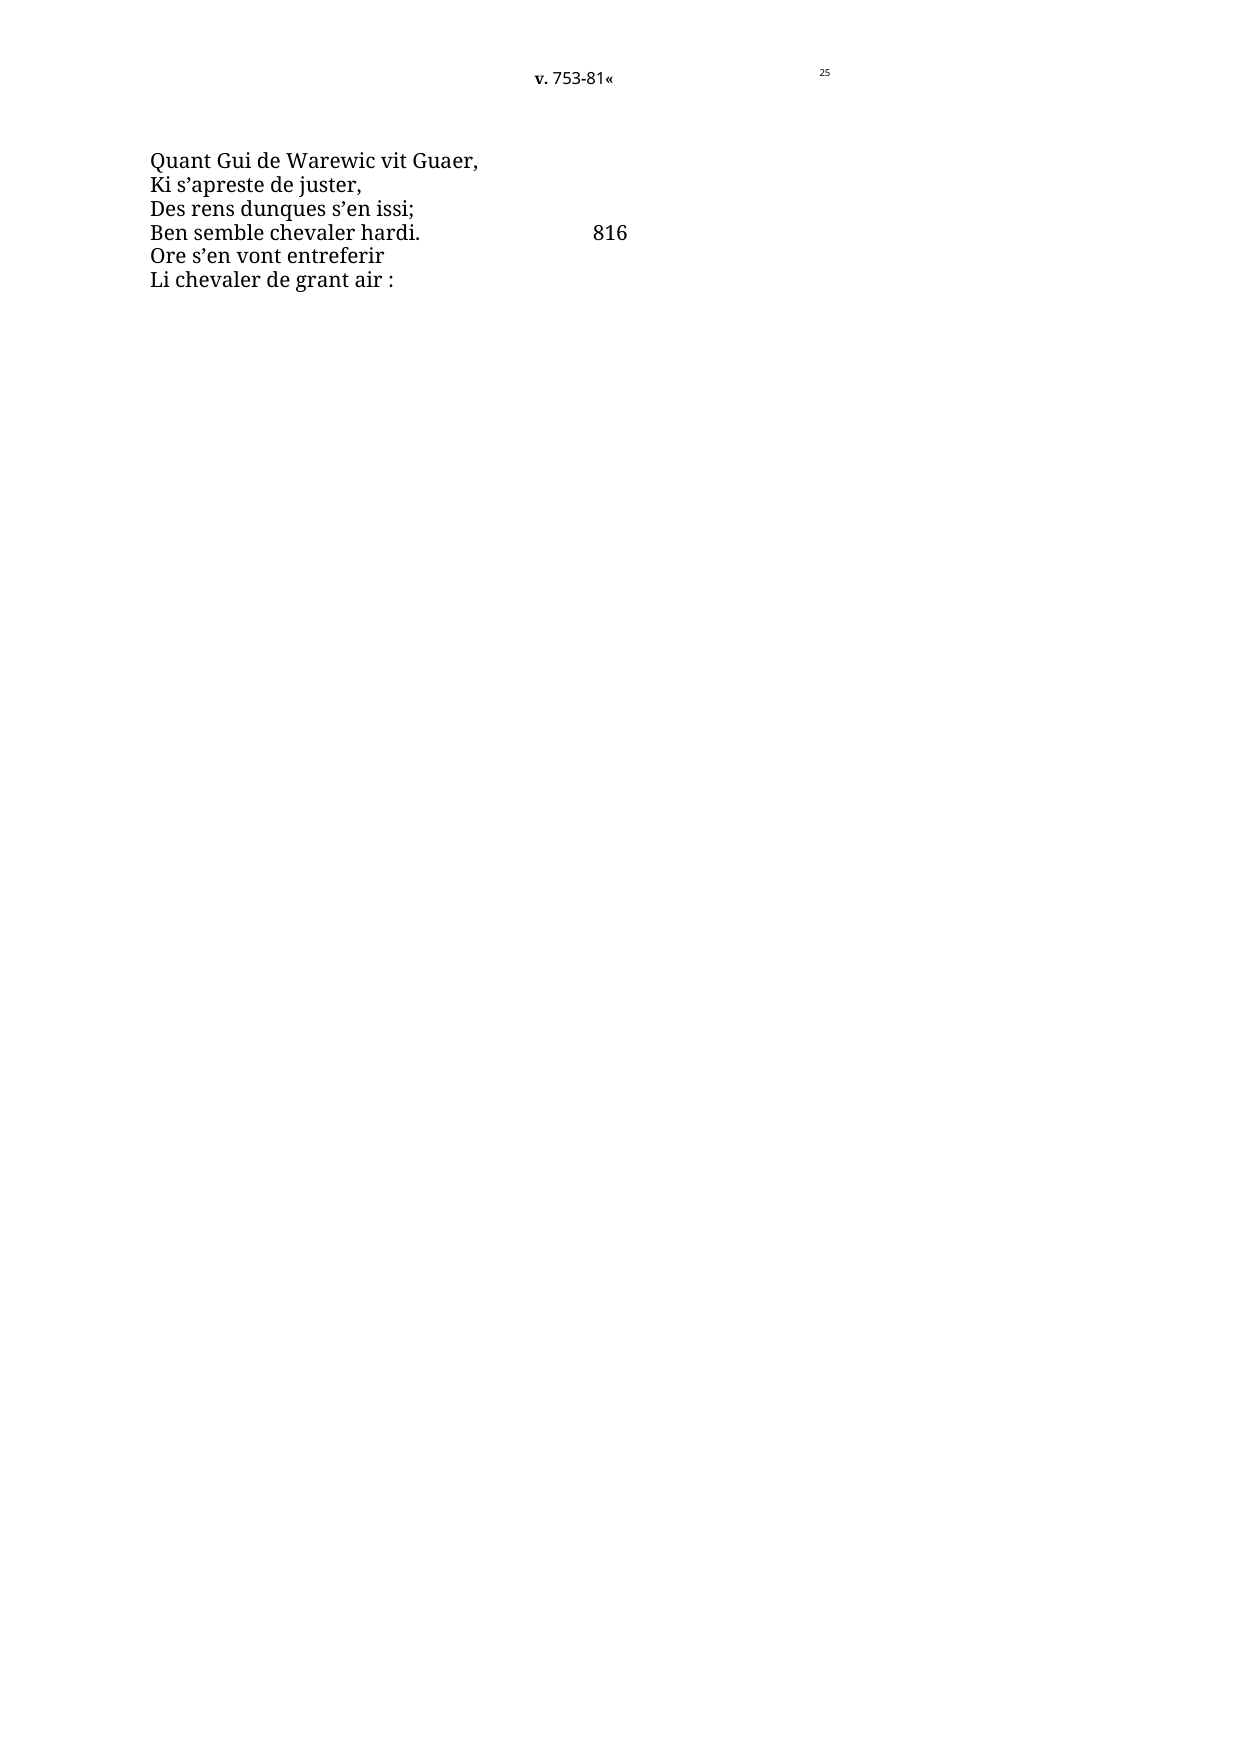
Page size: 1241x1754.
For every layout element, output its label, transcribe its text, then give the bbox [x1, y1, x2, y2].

text Des rens dunques s’en issi; [150, 197, 1090, 221]
text Ben semble chevaler hardi. 816 [150, 221, 1090, 245]
text Ore s’en vont entreferir Li chevaler de grant air : [150, 245, 1090, 293]
text Quant Gui de Warewic vit Guaer, [150, 149, 1090, 173]
text Ki s’apreste de juster, [150, 173, 1090, 197]
